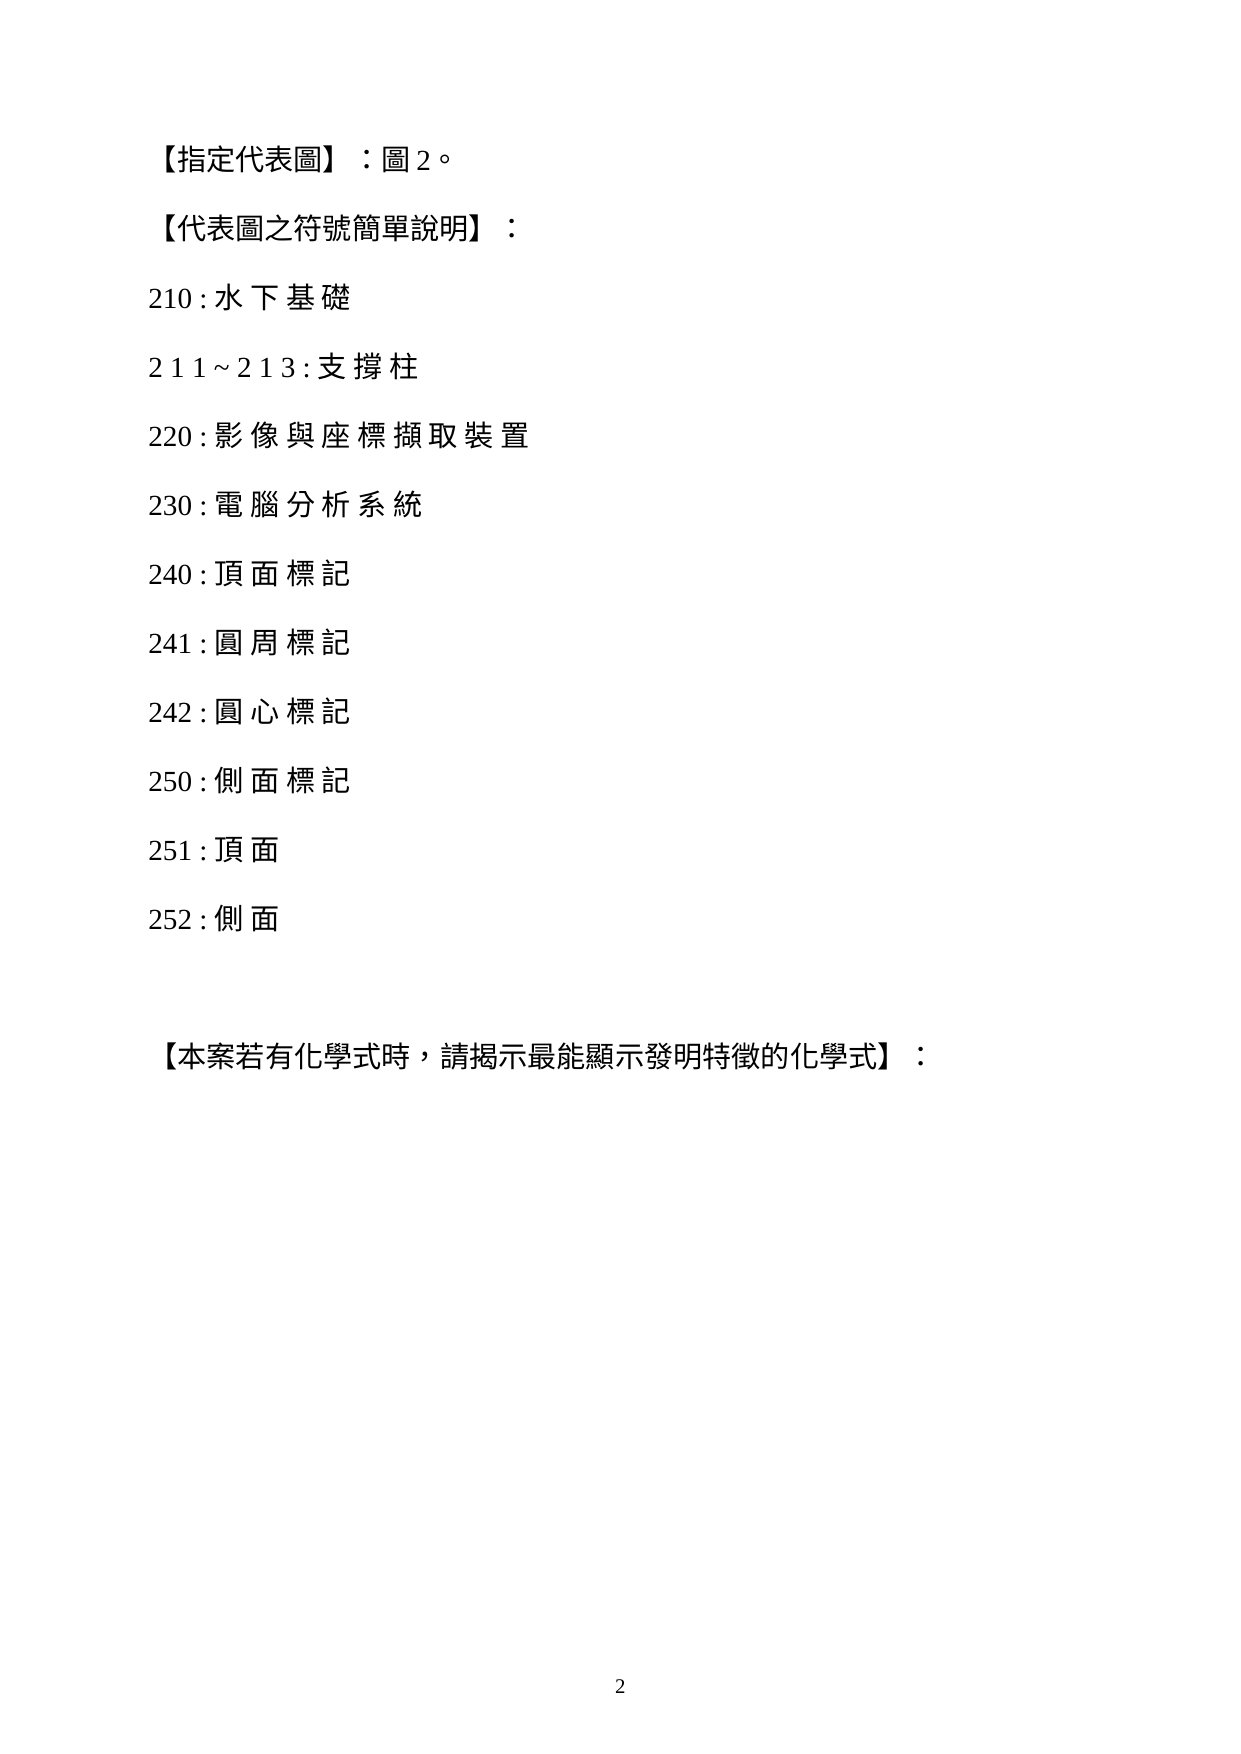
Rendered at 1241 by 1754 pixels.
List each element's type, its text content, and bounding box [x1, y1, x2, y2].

text 220 : 影 像 與 座 標 擷 取 裝 置 [148, 399, 1092, 468]
text 【代表圖之符號簡單說明】： [148, 192, 1092, 261]
text 241 : 圓 周 標 記 [148, 606, 1092, 675]
text 230 : 電 腦 分 析 系 統 [148, 468, 1092, 537]
text 252 : 側 面 [148, 882, 1092, 951]
text 2 1 1 ~ 2 1 3 : 支 撐 柱 [148, 330, 1092, 399]
text 251 : 頂 面 [148, 813, 1092, 882]
text 240 : 頂 面 標 記 [148, 537, 1092, 606]
text 210 : 水 下 基 礎 [148, 261, 1092, 330]
text 【指定代表圖】：圖2。 [148, 123, 1092, 192]
text 242 : 圓 心 標 記 [148, 675, 1092, 744]
text 250 : 側 面 標 記 [148, 744, 1092, 813]
text 【本案若有化學式時，請揭示最能顯示發明特徵的化學式】： [148, 1020, 1092, 1089]
